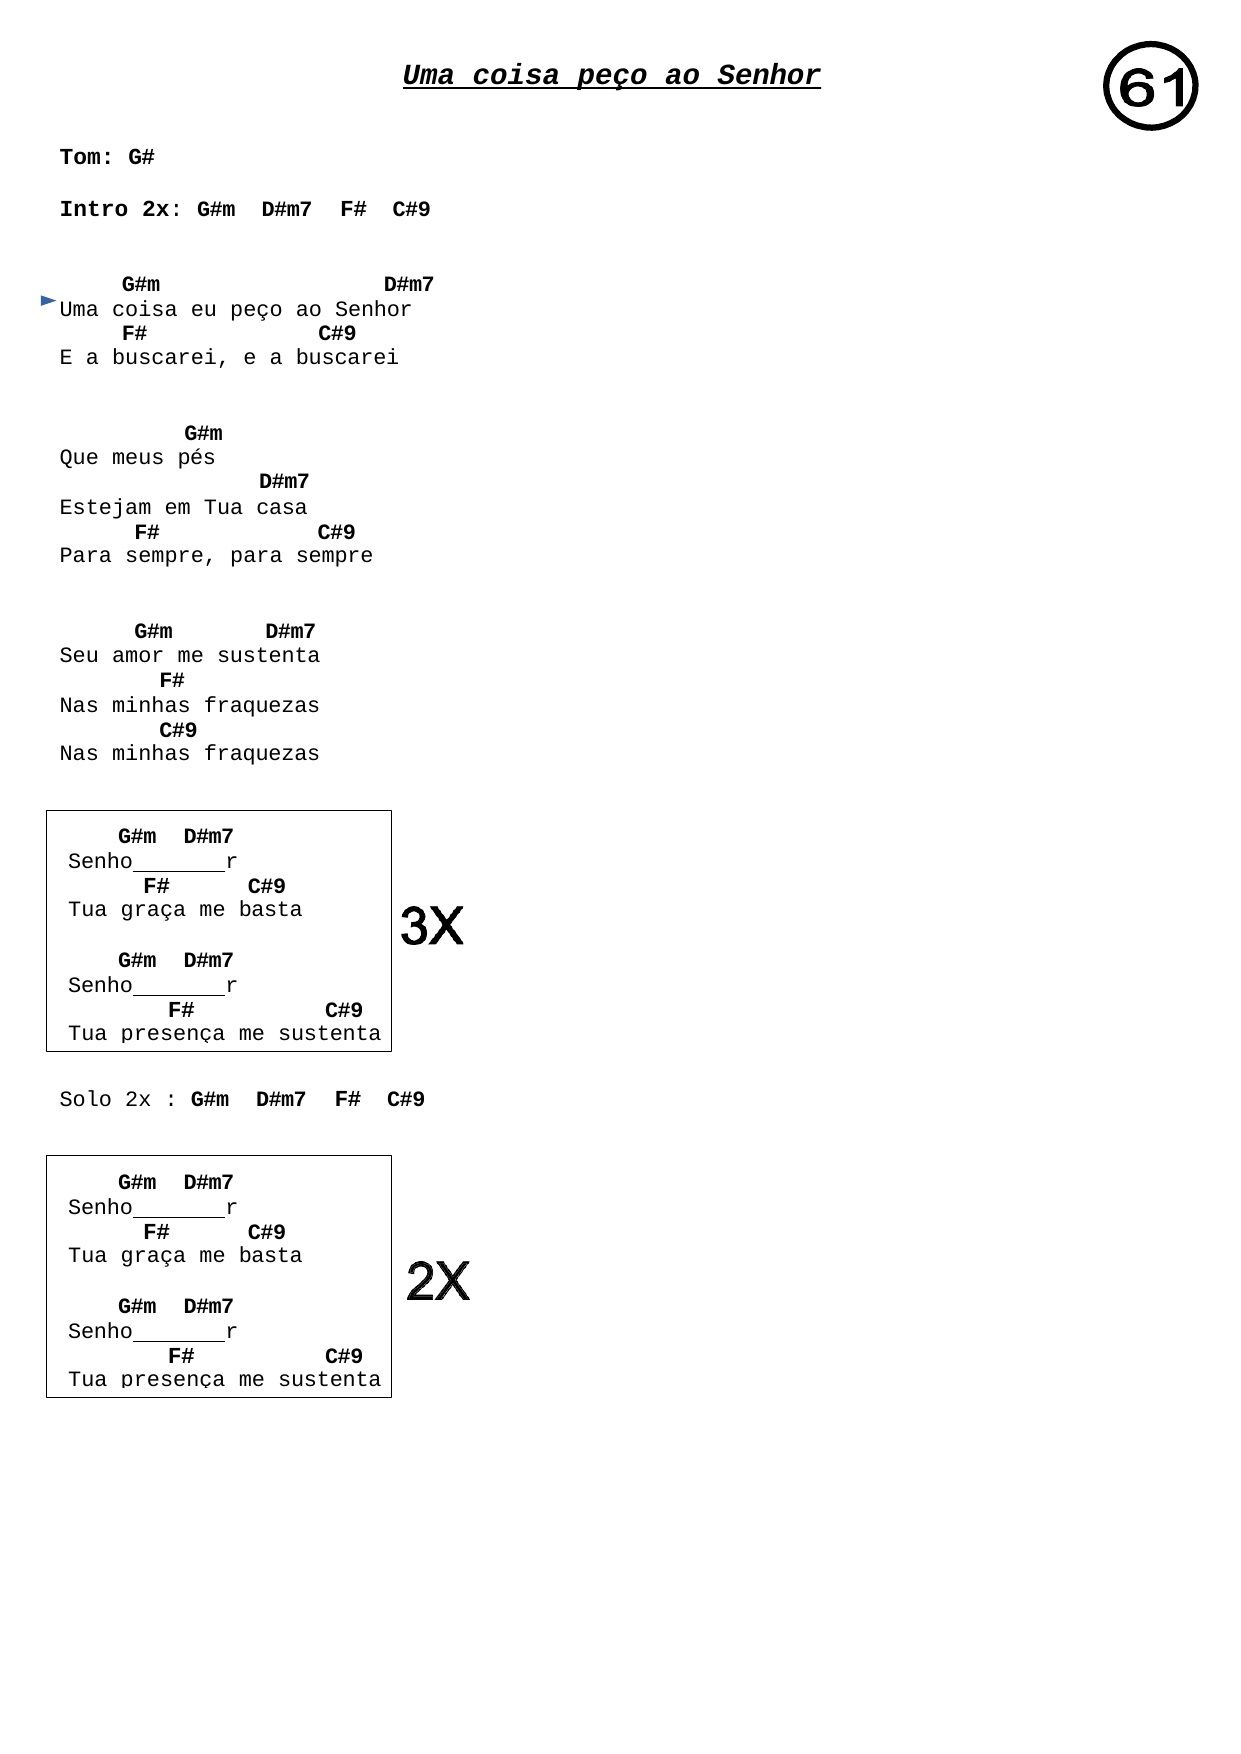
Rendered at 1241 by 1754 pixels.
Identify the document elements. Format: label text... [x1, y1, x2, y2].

text E a buscarei, e a buscarei [59, 346, 1065, 371]
text Que meus pés [59, 445, 1065, 470]
title Uma coisa peço ao Senhor [402, 61, 1065, 93]
picture [407, 1261, 470, 1300]
subtitle G#m D#m7 [122, 271, 1065, 296]
subtitle F# [159, 668, 1065, 693]
subtitle G#m D#m7 [134, 618, 1065, 643]
text Seu amor me sustenta [59, 643, 1065, 668]
subtitle F# C#9 [134, 519, 1065, 544]
picture [1120, 68, 1183, 107]
text Nas minhas fraquezas [59, 742, 1065, 767]
text Tom: G# [59, 145, 1065, 171]
picture [401, 906, 464, 945]
subtitle G#m [184, 420, 1065, 445]
text Nas minhas fraquezas [59, 693, 1065, 717]
text Intro 2x: G#m D#m7 F# C#9 [59, 197, 1065, 223]
text Uma coisa eu peço ao Senhor [59, 296, 1065, 321]
subtitle C#9 [159, 717, 1065, 742]
subtitle F# C#9 [122, 321, 1065, 346]
text Para sempre, para sempre [59, 544, 1065, 569]
text Estejam em Tua casa [59, 494, 1065, 519]
text Solo 2x : G#m D#m7 F# C#9 [59, 1087, 1065, 1113]
subtitle D#m7 [259, 470, 1065, 494]
